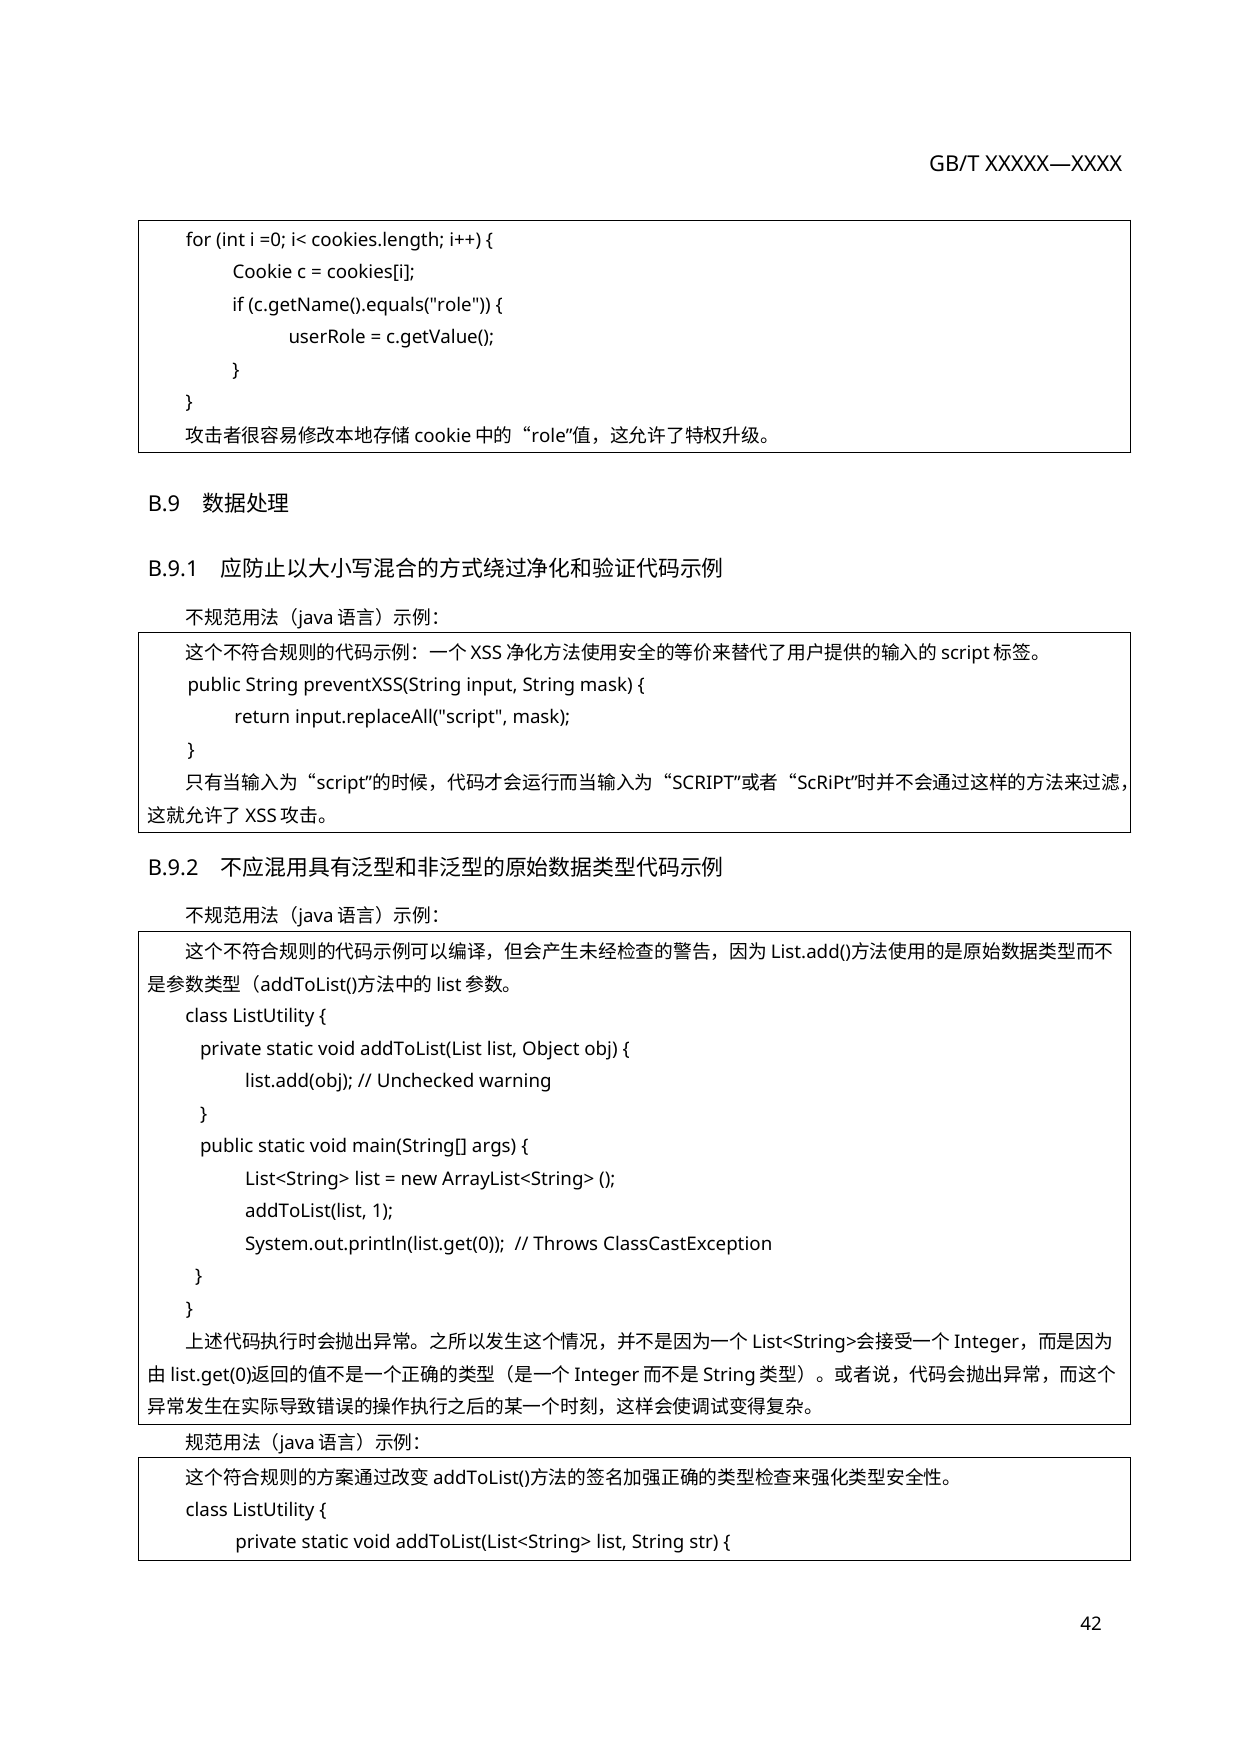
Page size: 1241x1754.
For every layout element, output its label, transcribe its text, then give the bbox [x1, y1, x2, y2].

text public String preventXSS(String input, String mask) { [148, 668, 1122, 700]
text Cookie c = cookies[i]; [148, 255, 1122, 288]
text } [148, 1259, 1122, 1292]
text } [148, 385, 1122, 415]
text List<String> list = new ArrayList<String> (); [148, 1162, 1122, 1194]
text 这个不符合规则的代码示例可以编译，但会产生未经检查的警告，因为List.add()方法使用的是原始数据类型而不是参数类型（addToList()方法中的list参数。 [139, 932, 1130, 999]
text list.add(obj); // Unchecked warning [148, 1064, 1122, 1097]
text private static void addToList(List list, Object obj) { [148, 1032, 1122, 1064]
list 规范用法（java语言）示例： [186, 1425, 1122, 1457]
text } [148, 733, 1122, 762]
list 不应混用具有泛型和非泛型的原始数据类型代码示例 [148, 850, 1122, 882]
text 数据处理 [148, 486, 1122, 518]
text addToList(list, 1); [148, 1194, 1122, 1227]
text return input.replaceAll("script", mask); [148, 700, 1122, 733]
text System.out.println(list.get(0)); // Throws ClassCastException [148, 1227, 1122, 1259]
text class ListUtility { [148, 999, 1122, 1032]
list 不规范用法（java语言）示例： [186, 600, 1122, 632]
text private static void addToList(List<String> list, String str) { [139, 1522, 1130, 1560]
text 上述代码执行时会抛出异常。之所以发生这个情况，并不是因为一个List<String>会接受一个Integer，而是因为由list.get(0)返回的值不是一个正确的类型（是一个Integer而不是String类型）。或者说，代码会抛出异常，而这个异常发生在实际导致错误的操作执行之后的某一个时刻，这样会使调试变得复杂。 [139, 1321, 1130, 1424]
text 这个不符合规则的代码示例：一个XSS净化方法使用安全的等价来替代了用户提供的输入的script标签。 [139, 633, 1130, 668]
text for (int i =0; i< cookies.length; i++) { [139, 221, 1130, 255]
text userRole = c.getValue(); [148, 320, 1122, 353]
text 这个符合规则的方案通过改变addToList()方法的签名加强正确的类型检查来强化类型安全性。 [139, 1458, 1130, 1493]
text 攻击者很容易修改本地存储cookie中的“role”值，这允许了特权升级。 [139, 415, 1130, 452]
text } [148, 1097, 1122, 1129]
list 不规范用法（java语言）示例： [186, 898, 1122, 931]
text 只有当输入为“script”的时候，代码才会运行而当输入为“SCRIPT”或者“ScRiPt”时并不会通过这样的方法来过滤，这就允许了XSS攻击。 [139, 762, 1130, 832]
text } [148, 353, 1122, 385]
text } [148, 1292, 1122, 1321]
list 应防止以大小写混合的方式绕过净化和验证代码示例 [148, 551, 1122, 583]
text public static void main(String[] args) { [148, 1129, 1122, 1162]
text class ListUtility { [148, 1493, 1122, 1522]
text if (c.getName().equals("role")) { [148, 288, 1122, 320]
